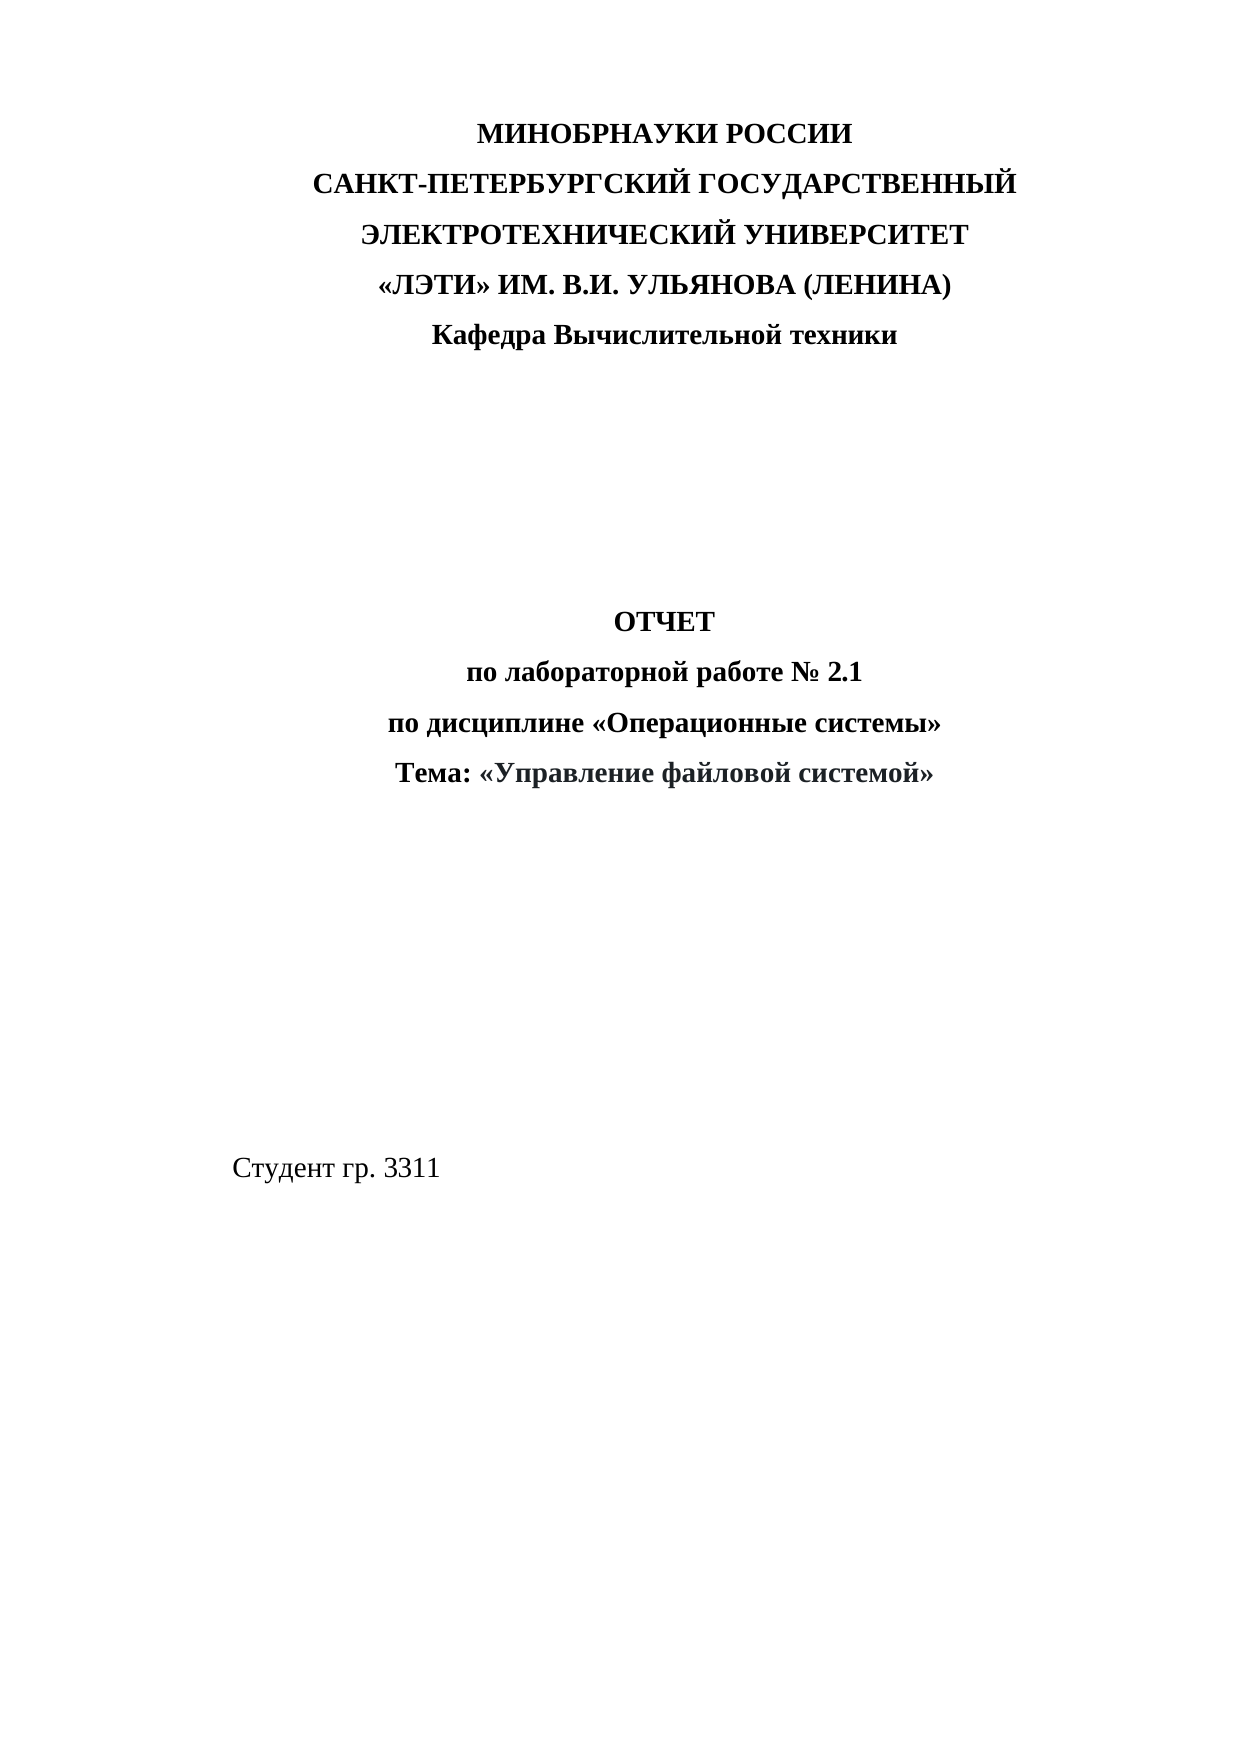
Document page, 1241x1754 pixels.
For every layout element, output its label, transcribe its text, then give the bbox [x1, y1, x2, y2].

subtitle по лабораторной работе № 2.1 [178, 654, 1151, 688]
text по дисциплине «Операционные системы» Тема: «Управление файловой системой» [354, 705, 976, 788]
subtitle Кафедра Вычислительной техники [178, 317, 1151, 351]
text Студент гр. 3311 [232, 1150, 1166, 1183]
text «ЛЭТИ» ИМ. В.И. УЛЬЯНОВА (ЛЕНИНА) [178, 267, 1151, 301]
text ОТЧЕТ [177, 604, 1151, 638]
text МИНОБРНАУКИ РОССИИ [236, 116, 1093, 150]
text САНКТ-ПЕТЕРБУРГСКИЙ ГОСУДАРСТВЕННЫЙ ЭЛЕКТРОТЕХНИЧЕСКИЙ УНИВЕРСИТЕТ [236, 167, 1093, 250]
